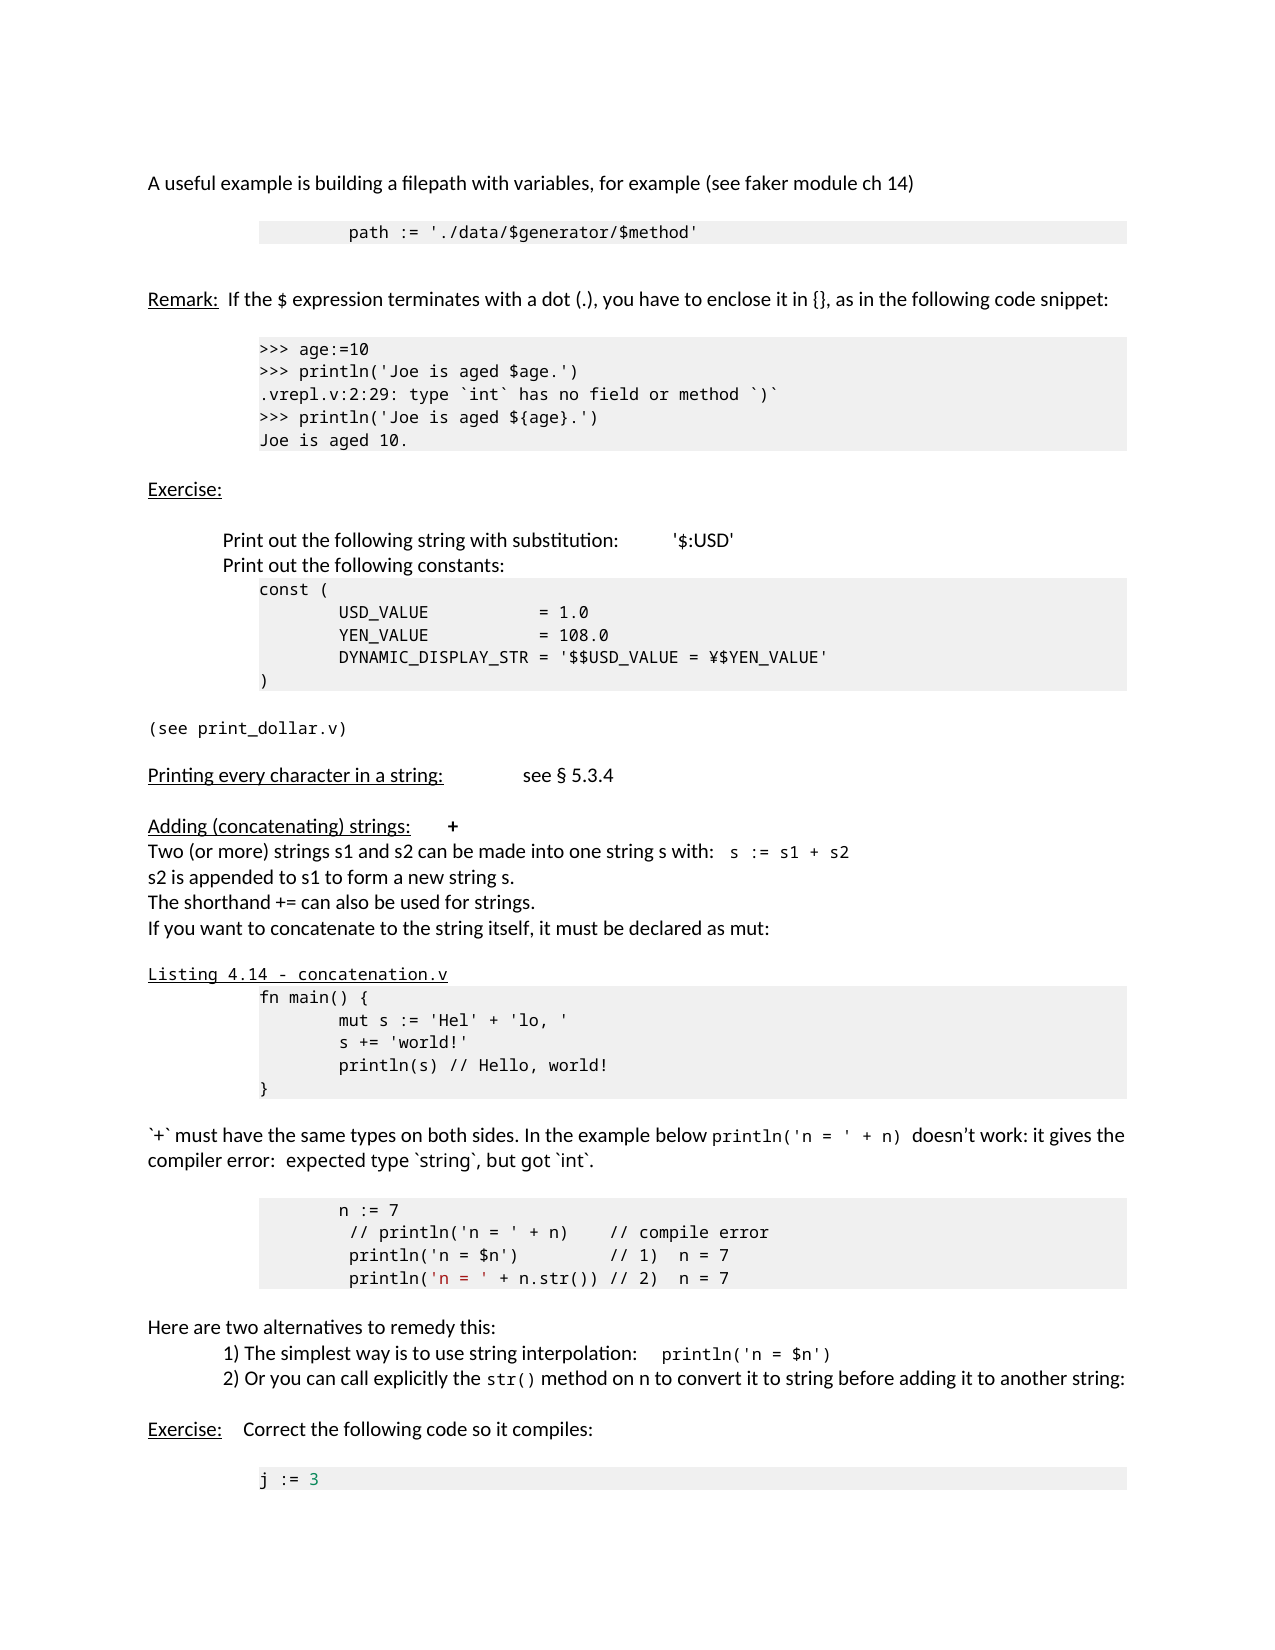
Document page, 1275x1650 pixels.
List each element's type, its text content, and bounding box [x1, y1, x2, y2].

text YEN_VALUE = 108.0 [259, 623, 1127, 646]
text `+` must have the same types on both sides. In the example below println('n = ' + n) doesn’t work: it gives the compiler error: expected type `string`, but got `int`. [148, 1122, 1127, 1173]
text Exercise: [148, 476, 1127, 502]
text Here are two alternatives to remedy this: [148, 1314, 1127, 1340]
text s2 is appended to s1 to form a new string s. [148, 864, 1127, 889]
text A useful example is building a filepath with variables, for example (see faker module ch 14) [148, 170, 1127, 196]
text 1) The simplest way is to use string interpolation: println('n = $n') [223, 1340, 1127, 1365]
text path := './data/$generator/$method' [259, 221, 1127, 244]
text DYNAMIC_DISPLAY_STR = '$$USD_VALUE = ¥$YEN_VALUE' [259, 646, 1127, 669]
text >>> println('Joe is aged $age.') [259, 360, 1127, 383]
text ) [259, 669, 1127, 691]
text const ( [259, 578, 1127, 601]
text j := 3 [259, 1467, 1127, 1490]
text Printing every character in a string: see § 5.3.4 [148, 762, 1127, 788]
text (see print_dollar.v) [148, 717, 1127, 739]
text Remark: If the $ expression terminates with a dot (.), you have to enclose it in {}, as in the following code snippet: [148, 286, 1127, 312]
text Adding (concatenating) strings: + [148, 813, 1127, 838]
text Print out the following constants: [148, 552, 1127, 578]
text println('n = ' + n.str()) // 2) n = 7 [259, 1266, 1127, 1289]
text s += 'world!' [259, 1031, 1127, 1054]
text n := 7 [259, 1198, 1127, 1221]
text Listing 4.14 - concatenation.v [148, 963, 1127, 986]
text Print out the following string with substitution: '$:USD' [148, 527, 1127, 552]
text The shorthand += can also be used for strings. [148, 889, 1127, 915]
text >>> println('Joe is aged ${age}.') [259, 405, 1127, 428]
text println(s) // Hello, world! [259, 1054, 1127, 1076]
text 2) Or you can call explicitly the str() method on n to convert it to string before adding it to another string: [223, 1365, 1127, 1391]
text .vrepl.v:2:29: type `int` has no field or method `)` [259, 383, 1127, 405]
text Exercise: Correct the following code so it compiles: [148, 1416, 1127, 1442]
text mut s := 'Hel' + 'lo, ' [259, 1008, 1127, 1031]
text >>> age:=10 [259, 337, 1127, 360]
text If you want to concatenate to the string itself, it must be declared as mut: [148, 915, 1127, 940]
text fn main() { [259, 986, 1127, 1008]
text println('n = $n') // 1) n = 7 [259, 1244, 1127, 1266]
text Two (or more) strings s1 and s2 can be made into one string s with: s := s1 + s2 [148, 838, 1127, 864]
text // println('n = ' + n) // compile error [259, 1221, 1127, 1244]
text USD_VALUE = 1.0 [259, 601, 1127, 623]
text Joe is aged 10. [259, 428, 1127, 451]
text } [259, 1076, 1127, 1099]
